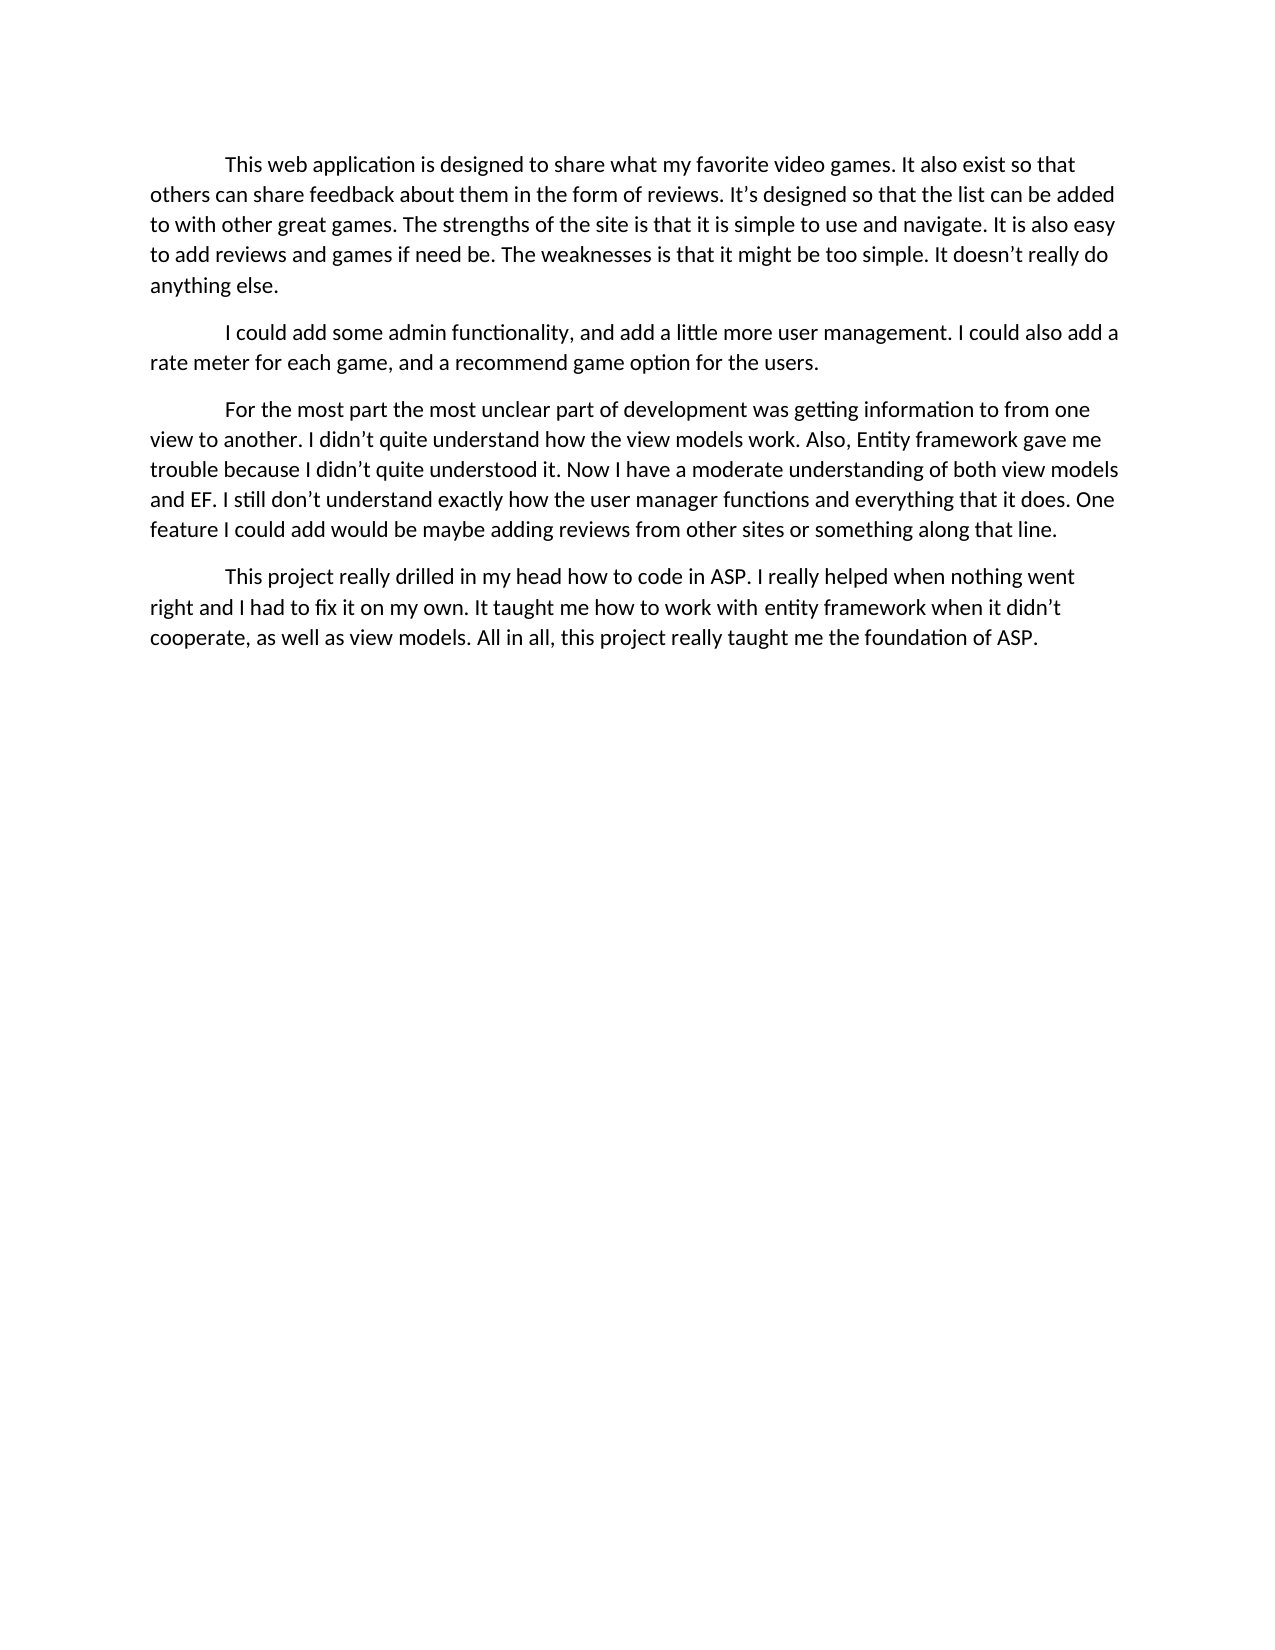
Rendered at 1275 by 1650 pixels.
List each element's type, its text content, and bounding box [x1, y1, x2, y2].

text I could add some admin functionality, and add a little more user management. I could also add a rate meter for each game, and a recommend game option for the users. [150, 318, 1125, 376]
text This web application is designed to share what my favorite video games. It also exist so that others can share feedback about them in the form of reviews. It’s designed so that the list can be added to with other great games. The strengths of the site is that it is simple to use and navigate. It is also easy to add reviews and games if need be. The weaknesses is that it might be too simple. It doesn’t really do anything else. [150, 150, 1125, 299]
text This project really drilled in my head how to code in ASP. I really helped when nothing went right and I had to fix it on my own. It taught me how to work with entity framework when it didn’t cooperate, as well as view models. All in all, this project really taught me the foundation of ASP. [150, 562, 1125, 651]
text For the most part the most unclear part of development was getting information to from one view to another. I didn’t quite understand how the view models work. Also, Entity framework gave me trouble because I didn’t quite understood it. Now I have a moderate understanding of both view models and EF. I still don’t understand exactly how the user manager functions and everything that it does. One feature I could add would be maybe adding reviews from other sites or something along that line. [150, 395, 1125, 544]
